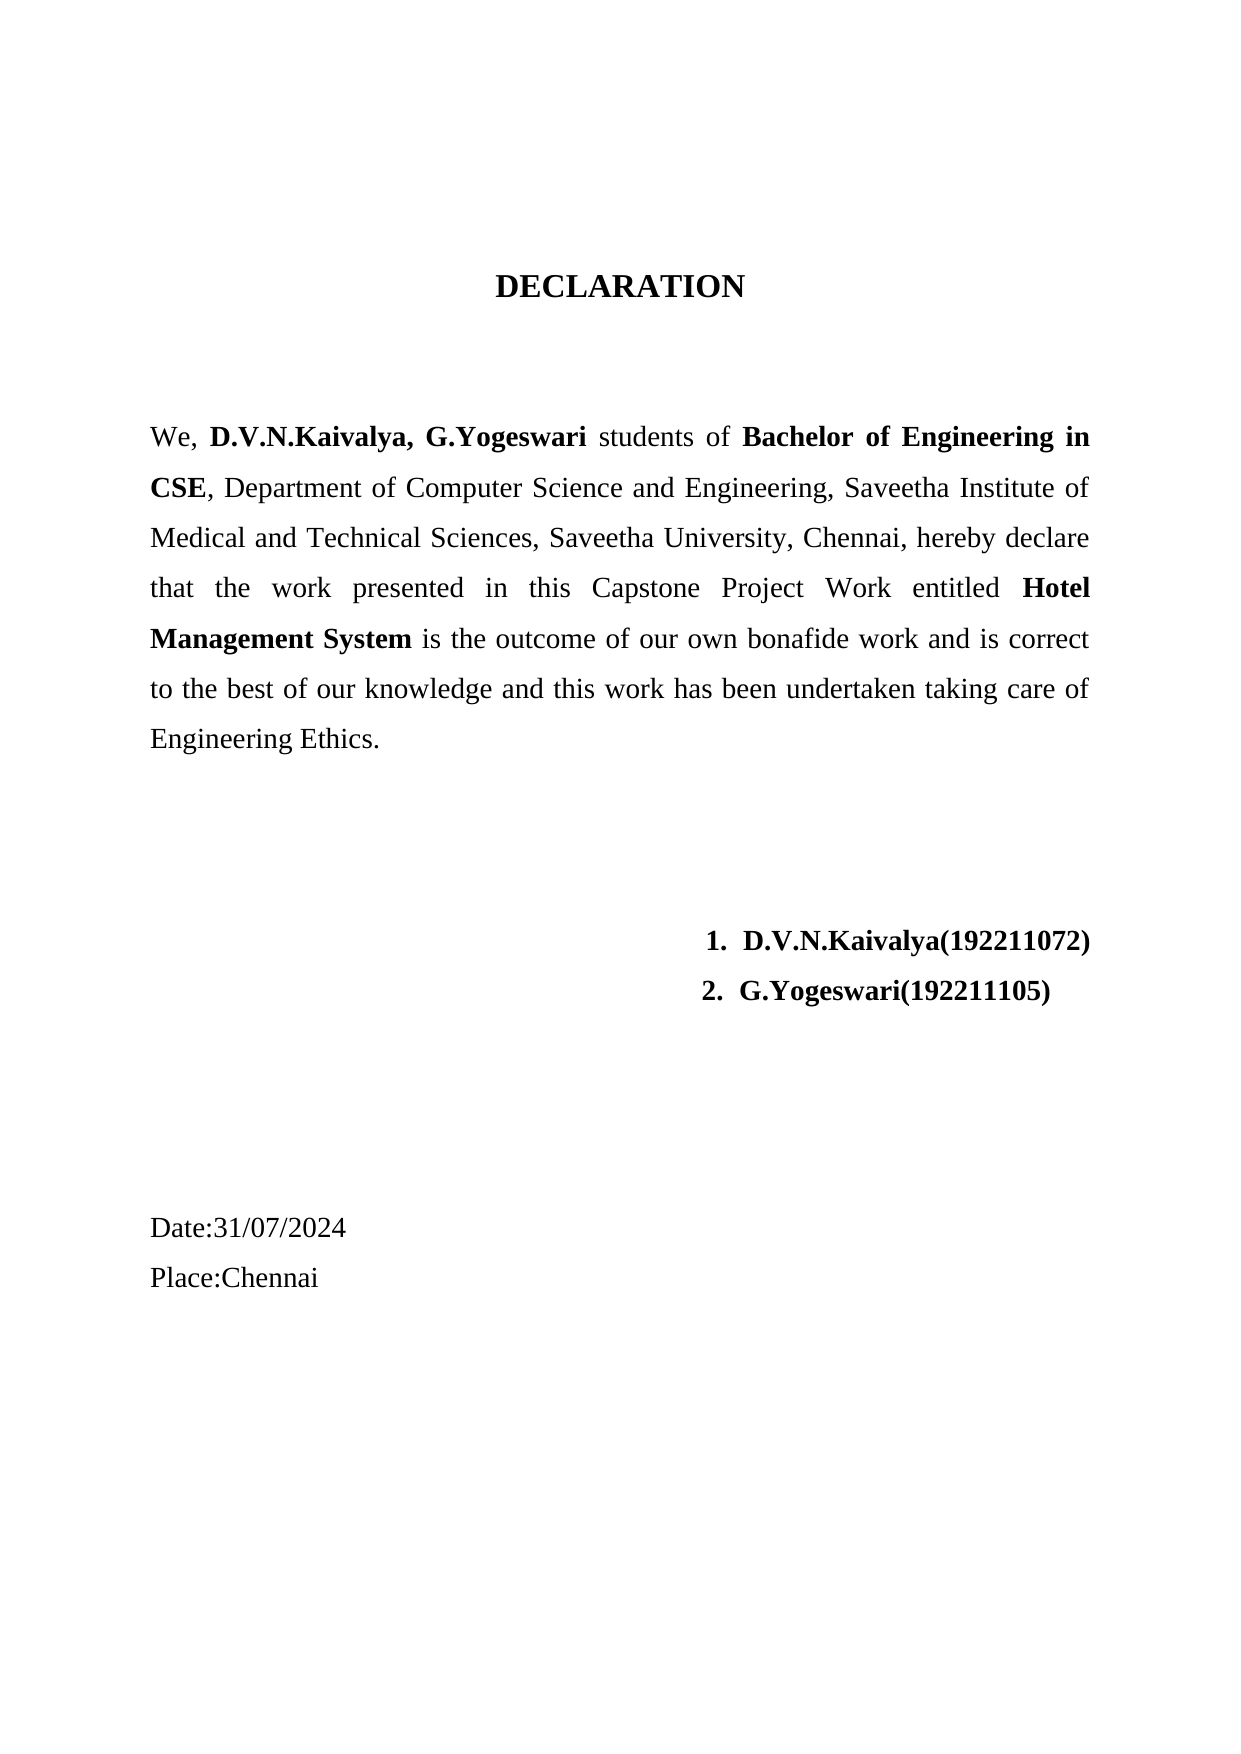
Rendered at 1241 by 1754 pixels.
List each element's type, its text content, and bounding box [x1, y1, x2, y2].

list G.Yogeswari(192211105) [187, 973, 1051, 1006]
text Place:Chennai [150, 1260, 1090, 1294]
text DECLARATION [150, 266, 1090, 304]
text We, D.V.N.Kaivalya, G.Yogeswari students of Bachelor of Engineering in CSE, Department of Computer Science and Engineering, Saveetha Institute of Medical and Technical Sciences, Saveetha University, Chennai, hereby declare that the work presented in this Capstone Project Work entitled Hotel Management System is the outcome of our own bonafide work and is correct to the best of our knowledge and this work has been undertaken taking care of Engineering Ethics. [150, 419, 1090, 755]
text Date:31/07/2024 [150, 1210, 1090, 1244]
list D.V.N.Kaivalya(192211072) [187, 923, 1090, 956]
